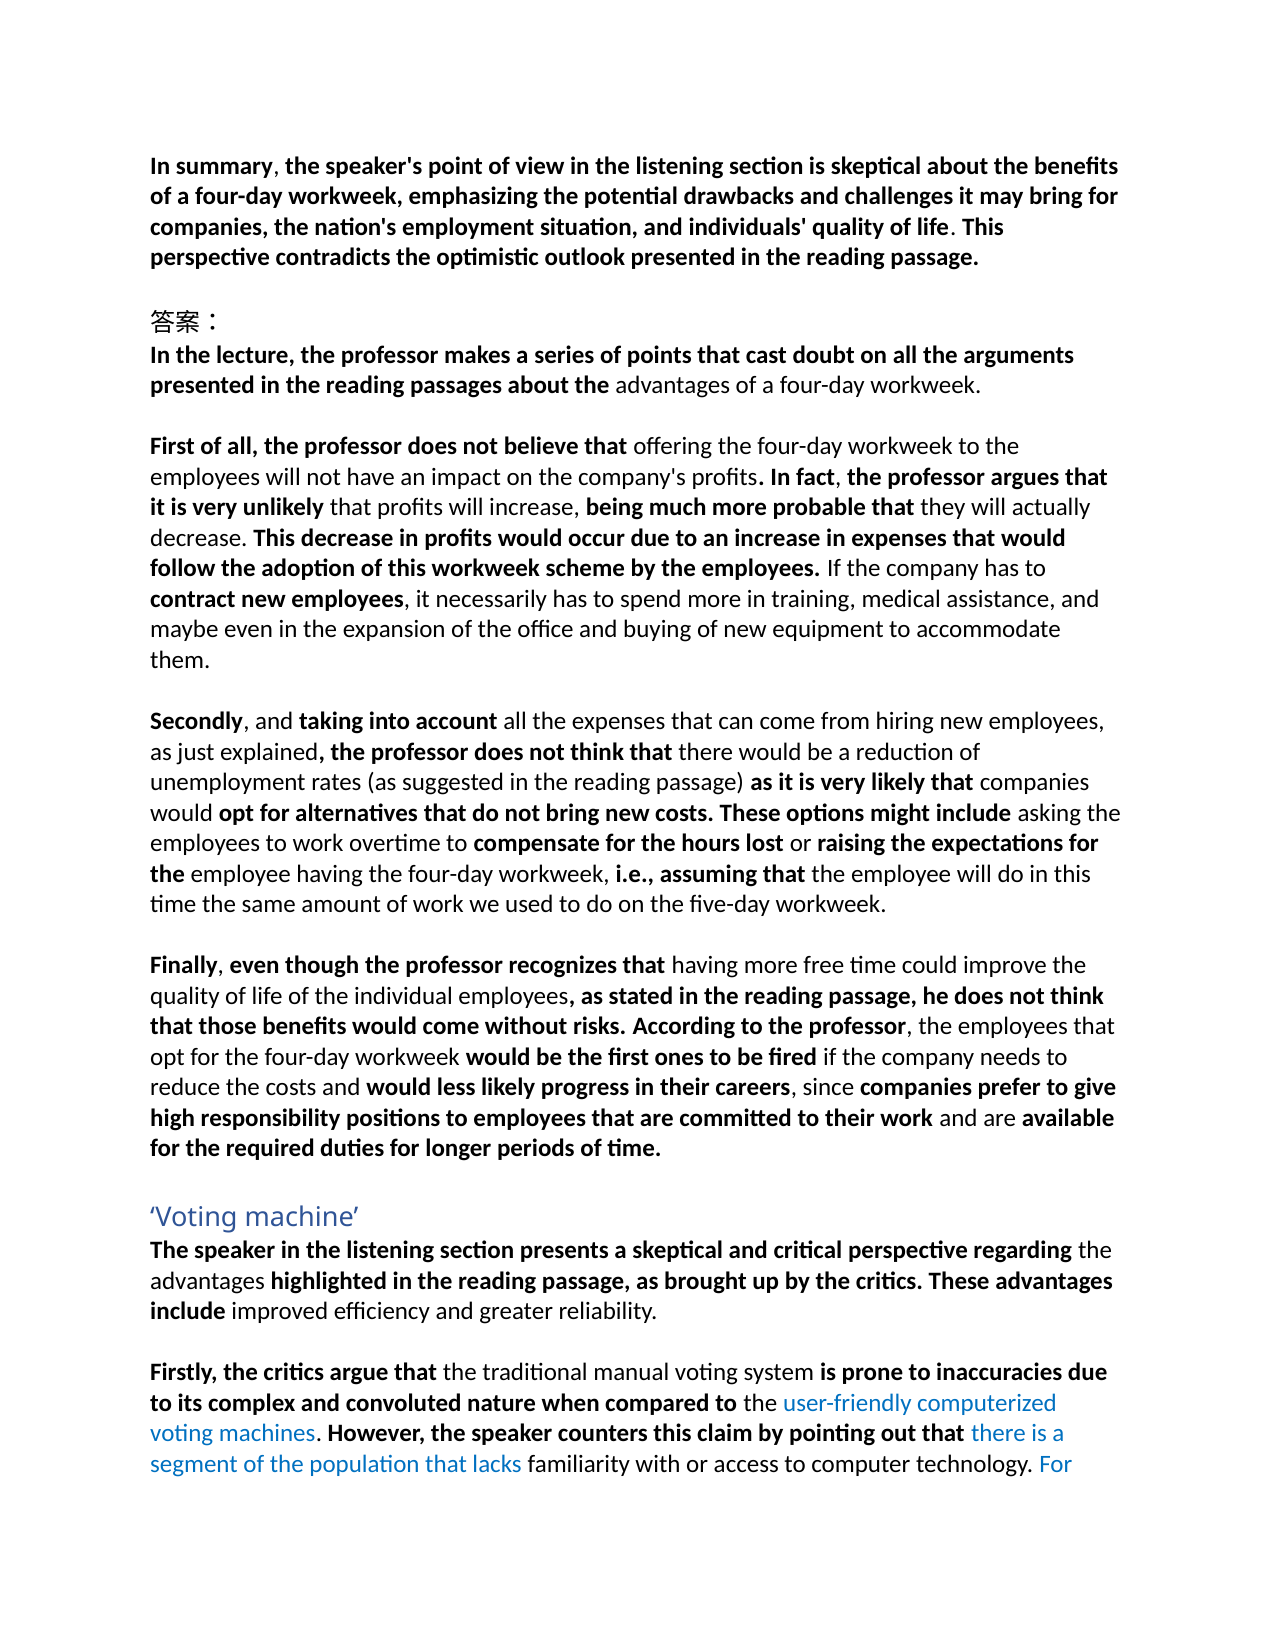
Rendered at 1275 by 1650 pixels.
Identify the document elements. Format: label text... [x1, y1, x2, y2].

text Secondly, and taking into account all the expenses that can come from hiring new employees, as just explained, the professor does not think that there would be a reduction of unemployment rates (as suggested in the reading passage) as it is very likely that companies would opt for alternatives that do not bring new costs. These options might include asking the employees to work overtime to compensate for the hours lost or raising the expectations for the employee having the four-day workweek, i.e., assuming that the employee will do in this time the same amount of work we used to do on the five-day workweek. [150, 705, 1125, 919]
text The speaker in the listening section presents a skeptical and critical perspective regarding the advantages highlighted in the reading passage, as brought up by the critics. These advantages include improved efficiency and greater reliability. [150, 1234, 1125, 1326]
text First of all, the professor does not believe that offering the four-day workweek to the employees will not have an impact on the company's profits. In fact, the professor argues that it is very unlikely that profits will increase, being much more probable that they will actually decrease. This decrease in profits would occur due to an increase in expenses that would follow the adoption of this workweek scheme by the employees. If the company has to contract new employees, it necessarily has to spend more in training, medical assistance, and maybe even in the expansion of the office and buying of new equipment to accommodate them. [150, 430, 1125, 674]
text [150, 1357, 1125, 1479]
text In the lecture, the professor makes a series of points that cast doubt on all the arguments presented in the reading passages about the advantages of a four-day workweek. [150, 339, 1125, 400]
text In summary, the speaker's point of view in the listening section is skeptical about the benefits of a four-day workweek, emphasizing the potential drawbacks and challenges it may bring for companies, the nation's employment situation, and individuals' quality of life. This perspective contradicts the optimistic outlook presented in the reading passage. [150, 150, 1125, 272]
text 答案： [150, 303, 1125, 339]
text Finally, even though the professor recognizes that having more free time could improve the quality of life of the individual employees, as stated in the reading passage, he does not think that those benefits would come without risks. According to the professor, the employees that opt for the four-day workweek would be the first ones to be fired if the company needs to reduce the costs and would less likely progress in their careers, since companies prefer to give high responsibility positions to employees that are committed to their work and are available for the required duties for longer periods of time. [150, 949, 1125, 1163]
subtitle ‘Voting machine’ [150, 1198, 1125, 1234]
